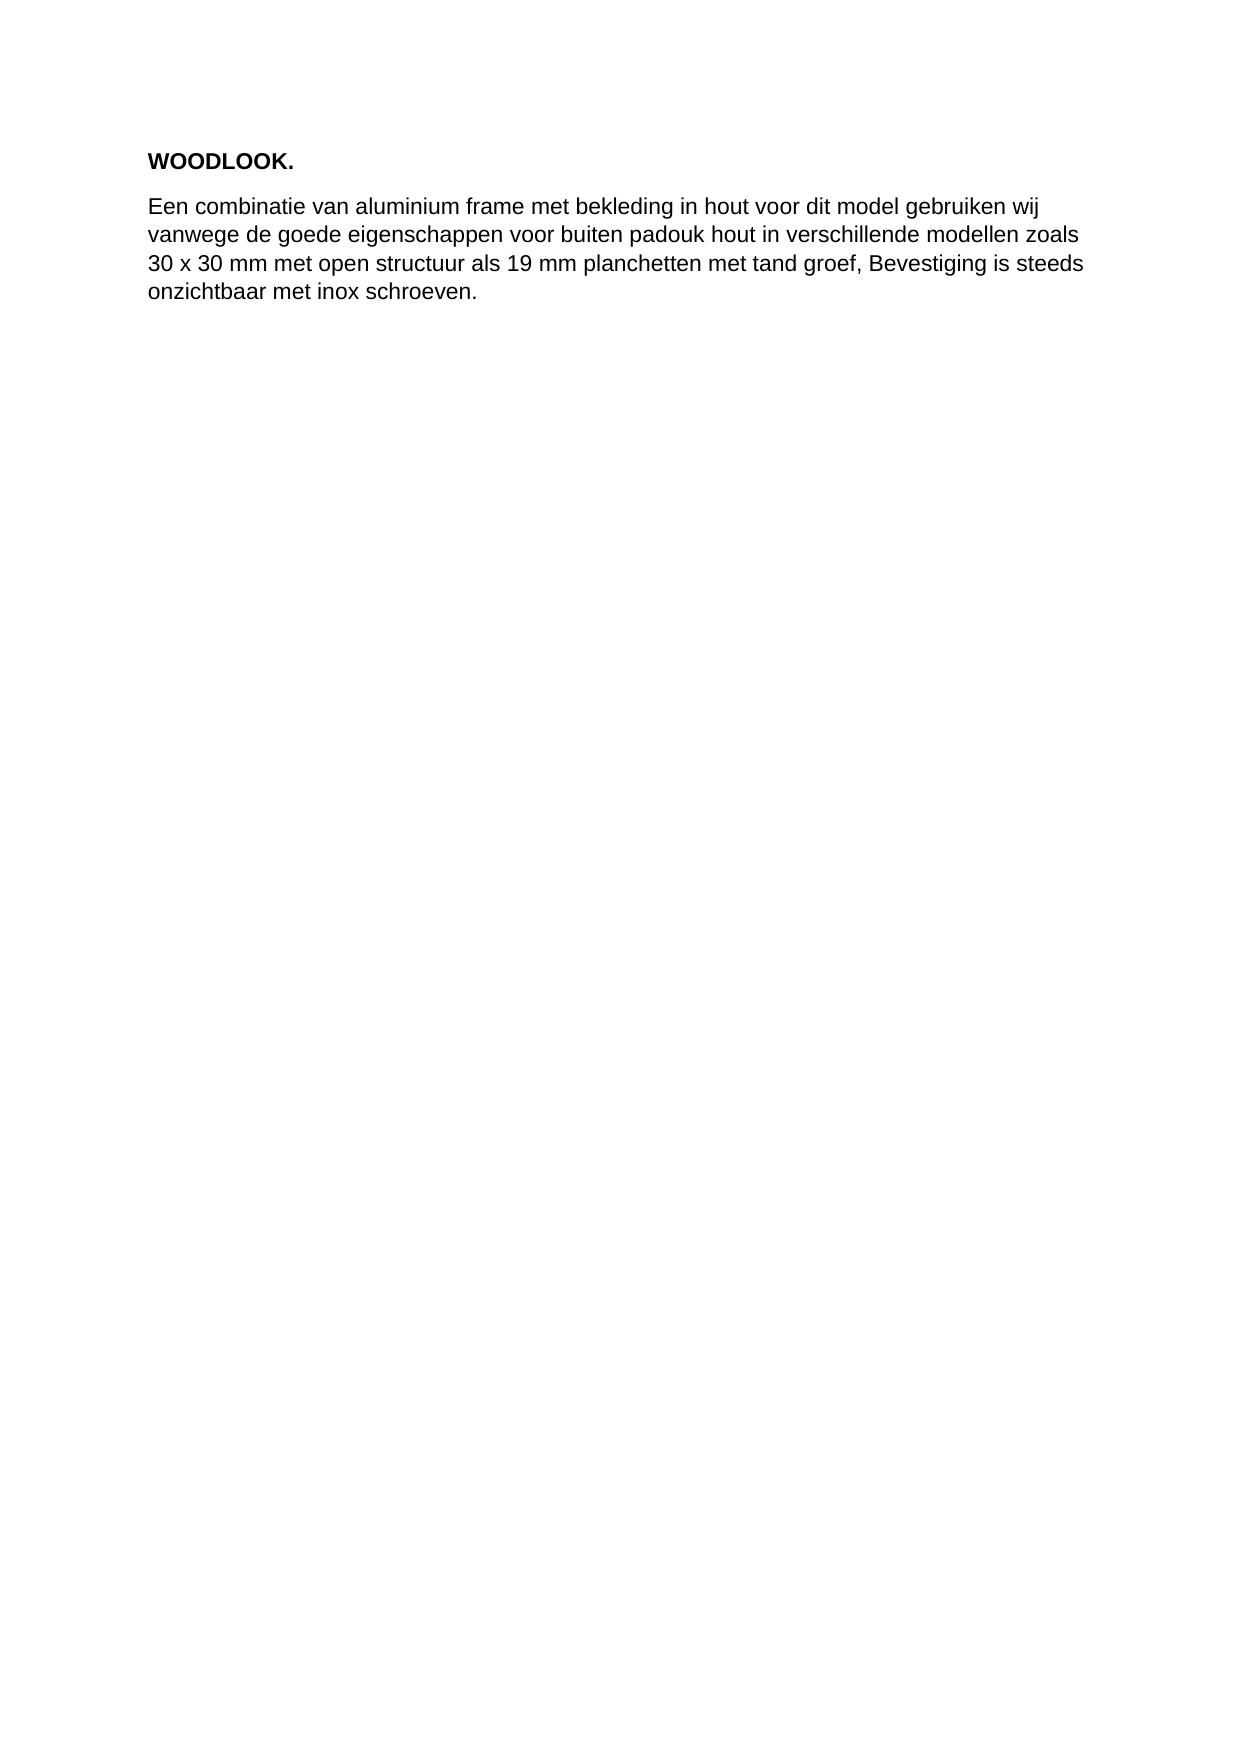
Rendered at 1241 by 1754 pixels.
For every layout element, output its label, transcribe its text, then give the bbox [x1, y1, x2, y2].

text WOODLOOK. [148, 148, 1093, 174]
text Een combinatie van aluminium frame met bekleding in hout voor dit model gebruiken wij vanwege de goede eigenschappen voor buiten padouk hout in verschillende modellen zoals 30 x 30 mm met open structuur als 19 mm planchetten met tand groef, Bevestiging is steeds onzichtbaar met inox schroeven. [148, 193, 1093, 304]
